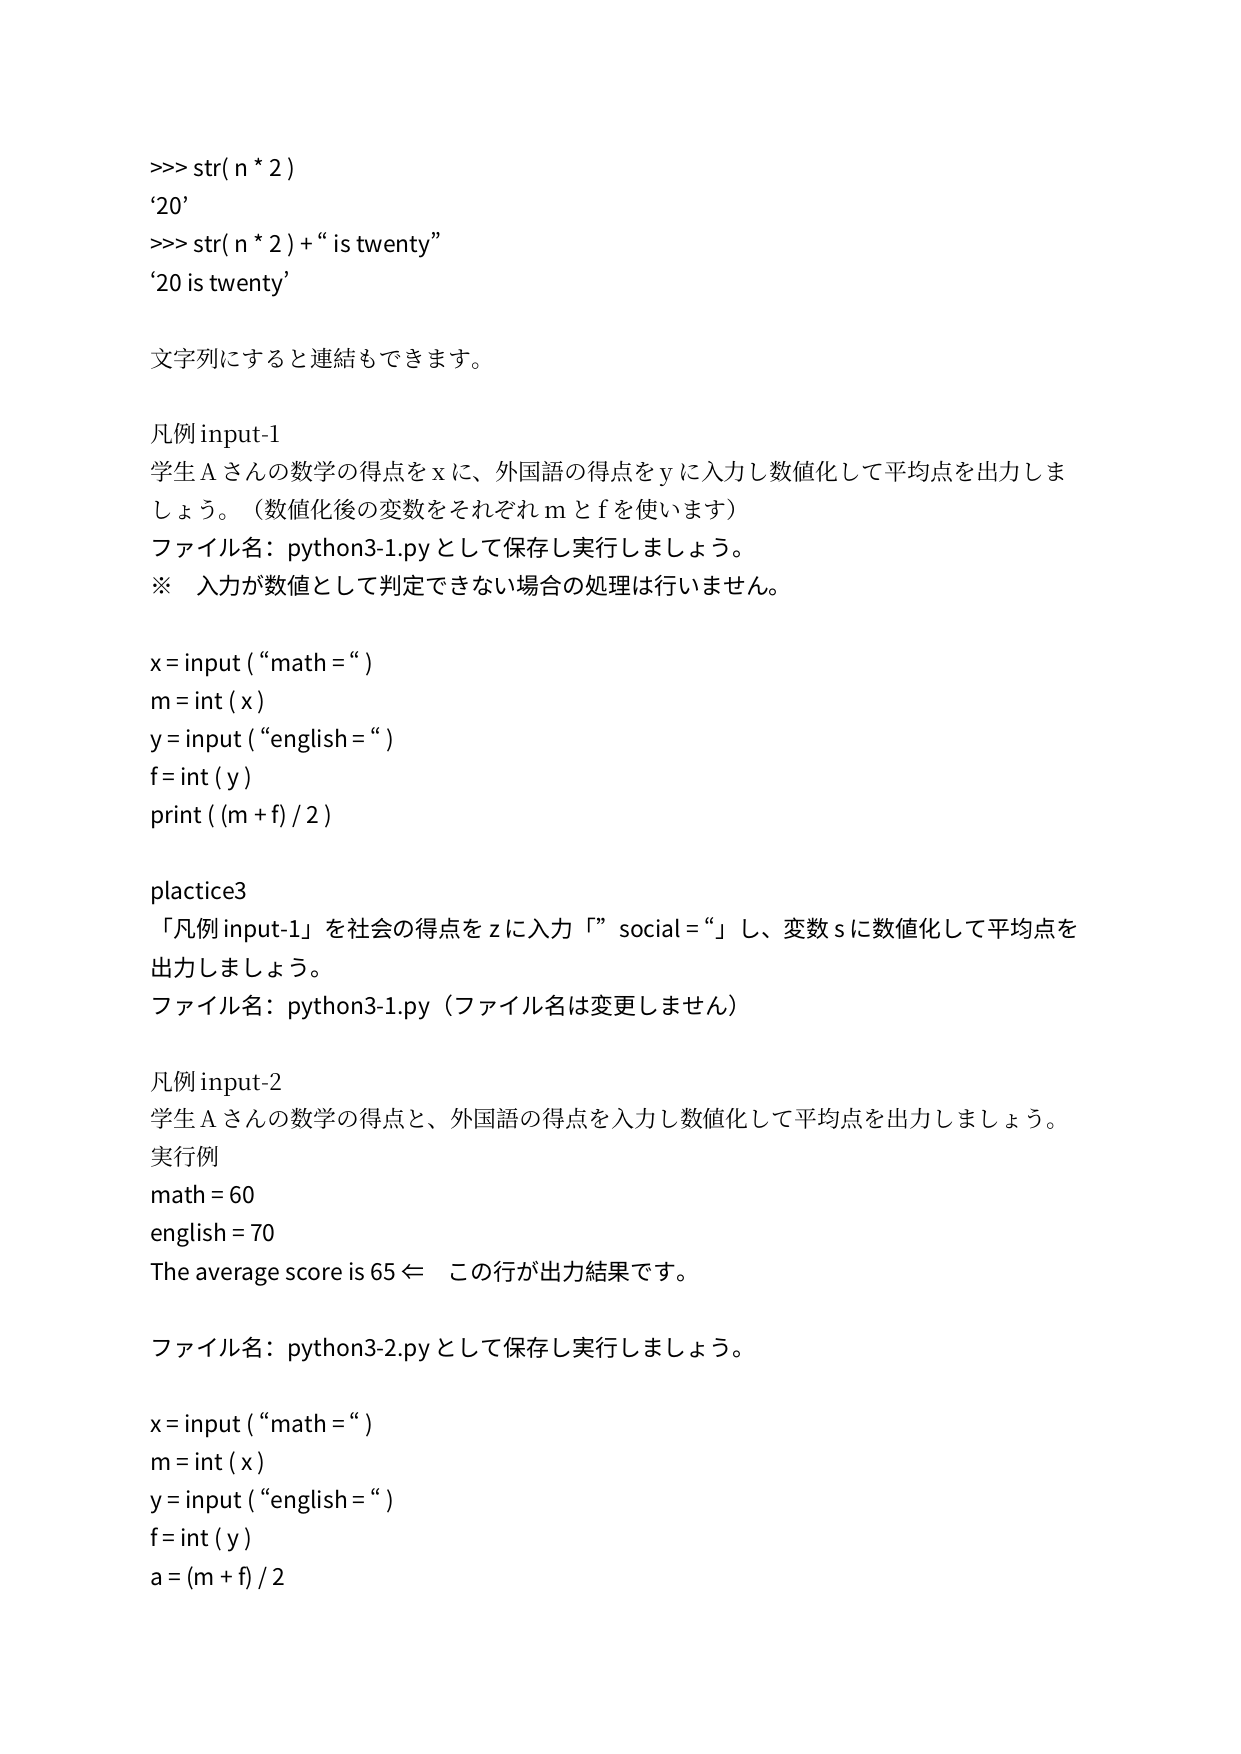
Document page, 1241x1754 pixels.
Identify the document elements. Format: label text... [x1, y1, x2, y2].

text m = int ( x ) [150, 682, 1090, 716]
text 実行例 [150, 1139, 1090, 1172]
text x = input ( “math = “ ) [150, 1406, 1090, 1439]
text ファイル名：python3-1.pyとして保存し実行しましょう。 [150, 530, 1090, 563]
text 凡例input-2 [150, 1064, 1090, 1097]
text plactice3 [150, 873, 1090, 906]
text ファイル名：python3-2.pyとして保存し実行しましょう。 [150, 1330, 1090, 1363]
text ‘20’ [150, 188, 1090, 221]
text f = int ( y ) [150, 759, 1090, 792]
text ※ 入力が数値として判定できない場合の処理は行いません。 [150, 568, 1090, 601]
text y = input ( “english = “ ) [150, 1482, 1090, 1515]
text a = (m + f) / 2 [150, 1558, 1090, 1592]
text 文字列にすると連結もできます。 [150, 341, 1090, 373]
text f = int ( y ) [150, 1520, 1090, 1553]
text 「凡例input-1」を社会の得点をzに入力「”social = “」し、変数sに数値化して平均点を出力しましょう。 [150, 911, 1090, 983]
text math = 60 [150, 1177, 1090, 1210]
text ファイル名：python3-1.py（ファイル名は変更しません） [150, 987, 1090, 1021]
text ‘20 is twenty’ [150, 264, 1090, 298]
text >>> str( n * 2 ) + “ is twenty” [150, 226, 1090, 259]
text >>> str( n * 2 ) [150, 150, 1090, 183]
text The average score is 65 ⇐ この行が出力結果です。 [150, 1253, 1090, 1287]
text m = int ( x ) [150, 1444, 1090, 1477]
text x = input ( “math = “ ) [150, 644, 1090, 678]
text english = 70 [150, 1215, 1090, 1248]
text 学生Aさんの数学の得点と、外国語の得点を入力し数値化して平均点を出力しましょう。 [150, 1102, 1090, 1134]
text 凡例input-1 [150, 417, 1090, 449]
text print ( (m + f) / 2 ) [150, 797, 1090, 830]
text 学生Aさんの数学の得点をxに、外国語の得点をyに入力し数値化して平均点を出力しましょう。（数値化後の変数をそれぞれmとfを使います） [150, 454, 1090, 525]
text y = input ( “english = “ ) [150, 721, 1090, 754]
